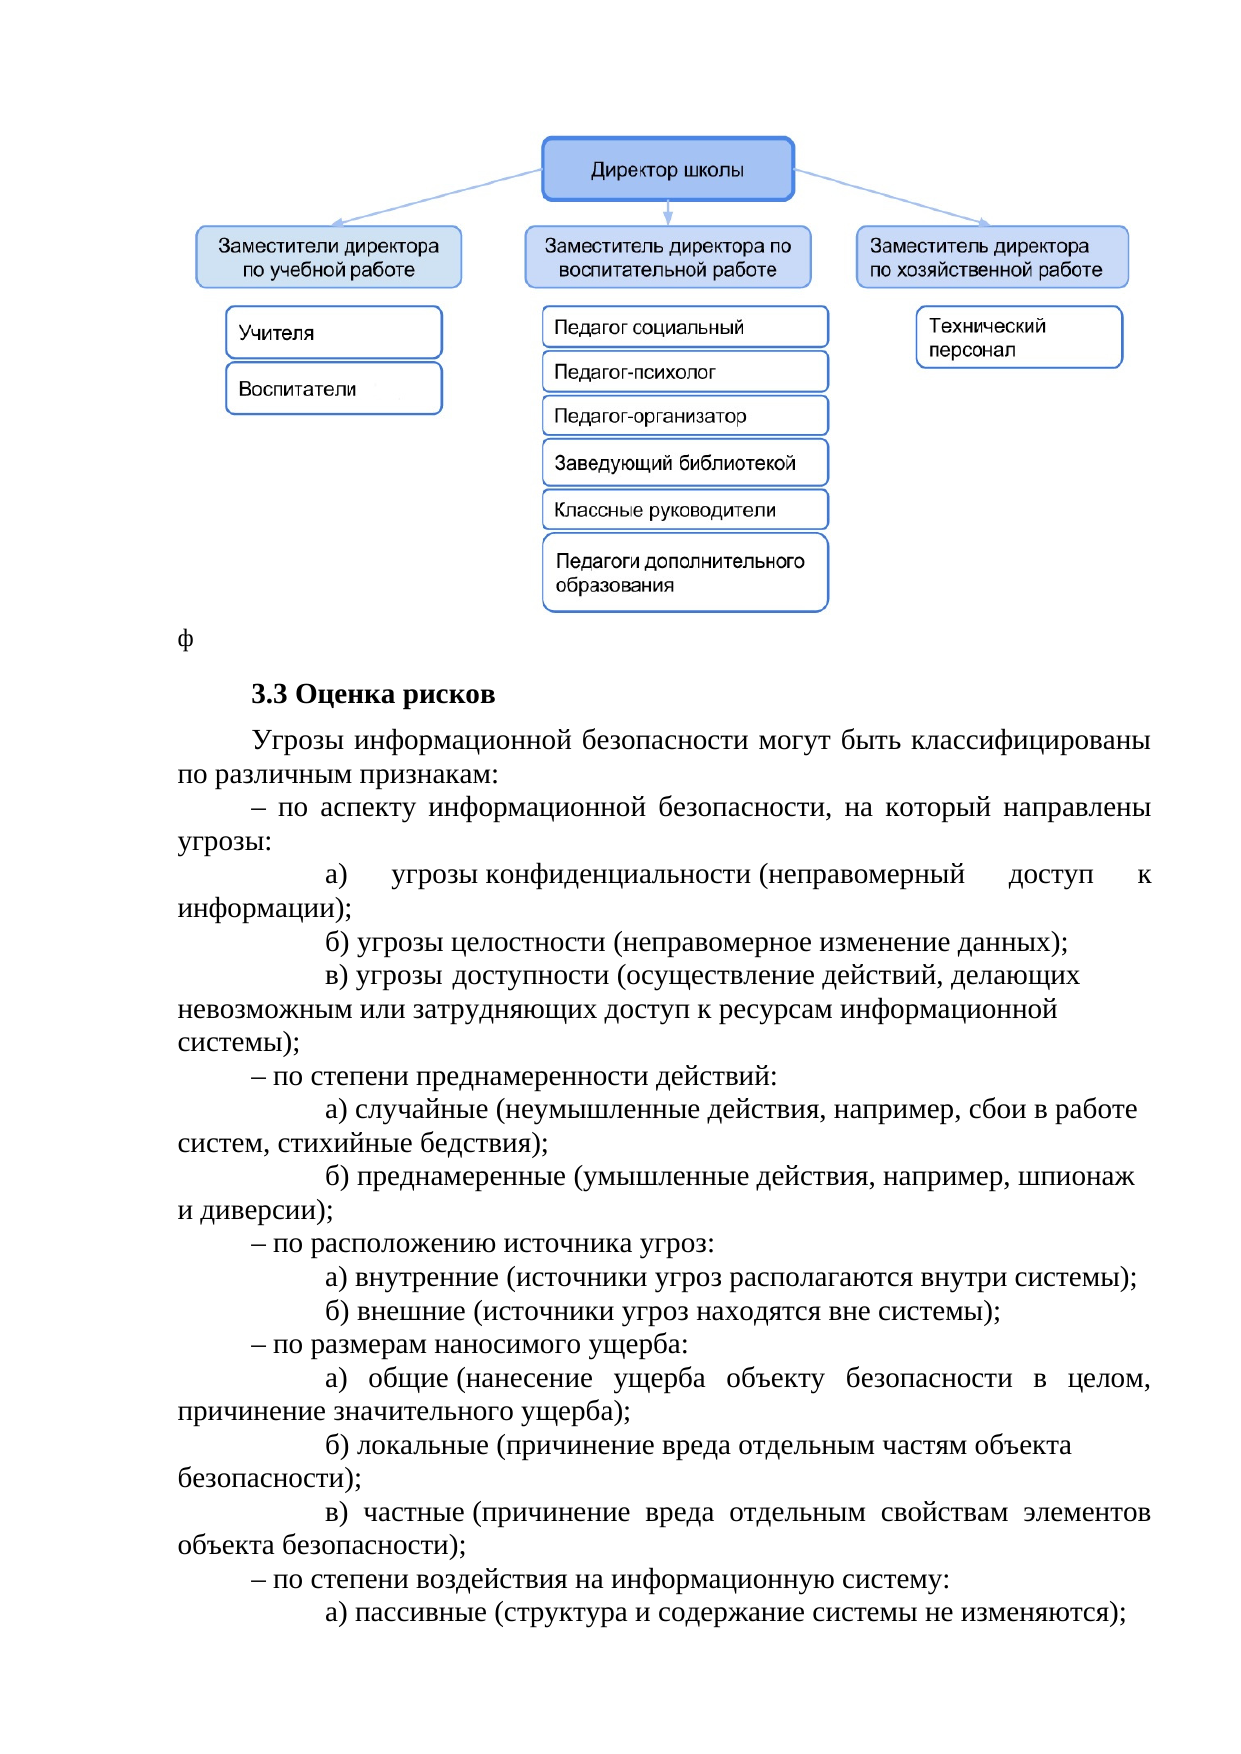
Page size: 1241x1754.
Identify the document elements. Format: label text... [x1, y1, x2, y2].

subtitle 3.3 Оценка рисков [177, 676, 1152, 710]
text а) пассивные (структура и содержание системы не изменяются); [177, 1594, 1152, 1628]
text б) угрозы целостности (неправомерное изменение данных); [177, 924, 1152, 957]
text б) внешние (источники угроз находятся вне системы); [177, 1293, 1152, 1326]
text б) локальные (причинение вреда отдельным частям объекта безопасности); [177, 1427, 1152, 1494]
picture [177, 118, 1152, 623]
text – по расположению источника угроз: [177, 1226, 1152, 1259]
text а) случайные (неумышленные действия, например, сбои в работе систем, стихийные бедствия); [177, 1091, 1152, 1158]
text а) общие (нанесение ущерба объекту безопасности в целом, причинение значительного ущерба); [177, 1360, 1152, 1427]
text а) угрозы конфиденциальности (неправомерный доступ к информации); [177, 857, 1152, 924]
text б) преднамеренные (умышленные действия, например, шпионаж и диверсии); [177, 1158, 1152, 1226]
text – по степени преднамеренности действий: [177, 1058, 1152, 1091]
text ф [177, 623, 1152, 651]
text Угрозы информационной безопасности могут быть классифицированы по различным признакам: [177, 722, 1152, 789]
text – по аспекту информационной безопасности, на который направлены угрозы: [177, 789, 1152, 857]
text в) частные (причинение вреда отдельным свойствам элементов объекта безопасности); [177, 1494, 1152, 1561]
text – по размерам наносимого ущерба: [177, 1326, 1152, 1360]
text в) угрозы доступности (осуществление действий, делающих невозможным или затрудняющих доступ к ресурсам информационной системы); [177, 957, 1152, 1058]
text а) внутренние (источники угроз располагаются внутри системы); [177, 1259, 1152, 1293]
text – по степени воздействия на информационную систему: [177, 1561, 1152, 1594]
